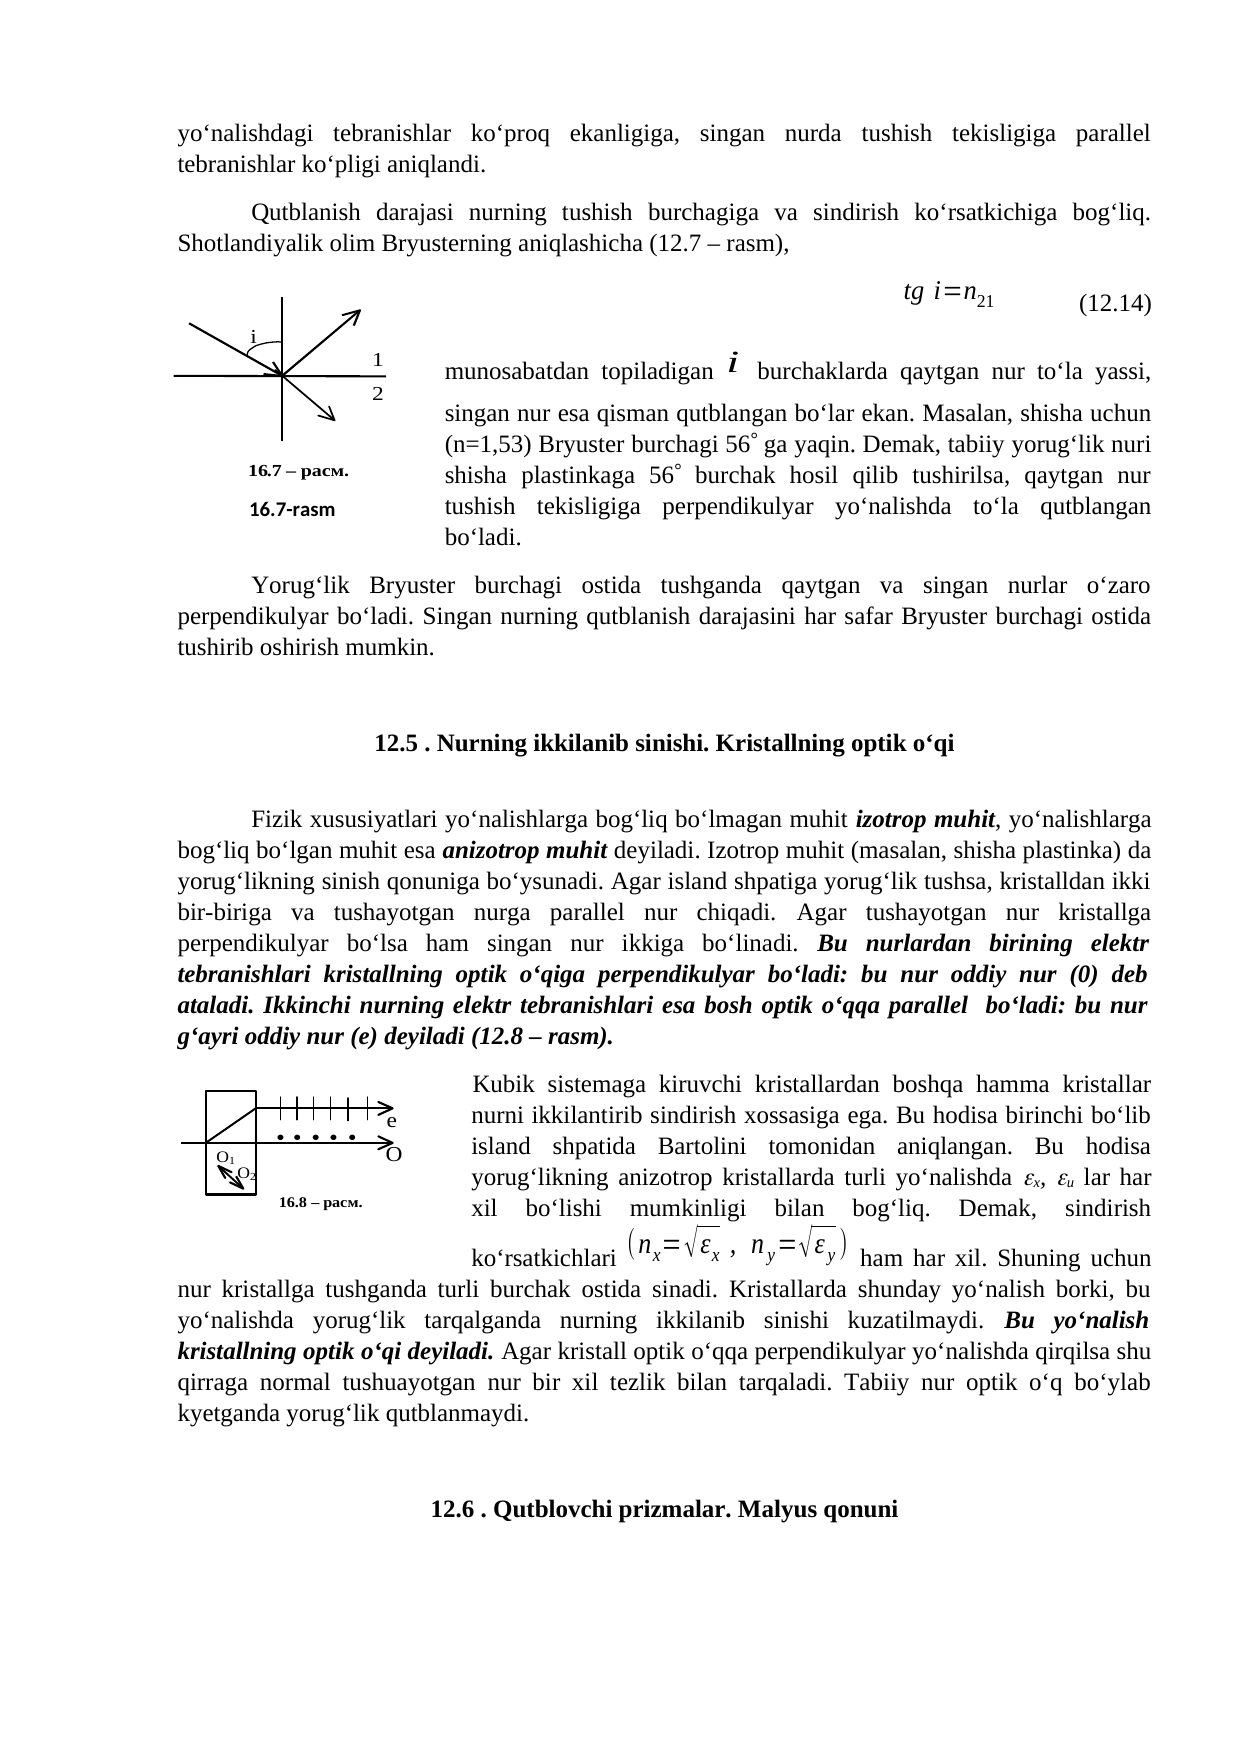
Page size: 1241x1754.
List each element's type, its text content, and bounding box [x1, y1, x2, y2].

subtitle 12.5 . Nurning ikkilanib sinishi. Kristallning optik o‘qi [177, 728, 1152, 756]
text (12.14) [177, 276, 1152, 323]
text Kubik sistemaga kiruvchi kristallardan boshqa hamma kristallar nurni ikkilantirib sindirish xossasiga ega. Bu hodisa birinchi bo‘lib island shpatida Bartolini tomonidan aniqlangan. Bu hodisa yorug‘likning anizotrop kristallarda turli yo‘nalishda x, u lar har xil bo‘lishi mumkinligi bilan bog‘liq. Demak, sindirish ko‘rsatkichlari ham har xil. Shuning uchun nur kristallga tushganda turli burchak ostida sinadi. Kristallarda shunday yo‘nalish borki, bu yo‘nalishda yorug‘lik tarqalganda nurning ikkilanib sinishi kuzatilmaydi. Bu yo‘nalish kristallning optik o‘qi deyiladi. Agar kristall optik o‘qqa perpendikulyar yo‘nalishda qirqilsa shu qirraga normal tushuayotgan nur bir xil tezlik bilan tarqaladi. Tabiiy nur optik o‘q bo‘ylab kyetganda yorug‘lik qutblanmaydi. [177, 1069, 1152, 1427]
text Fizik xususiyatlari yo‘nalishlarga bog‘liq bo‘lmagan muhit izotrop muhit, yo‘nalishlarga bog‘liq bo‘lgan muhit esa anizotrop muhit deyiladi. Izotrop muhit (masalan, shisha plastinka) da yorug‘likning sinish qonuniga bo‘ysunadi. Agar island shpatiga yorug‘lik tushsa, kristalldan ikki bir-biriga va tushayotgan nurga parallel nur chiqadi. Agar tushayotgan nur kristallga perpendikulyar bo‘lsa ham singan nur ikkiga bo‘linadi. Bu nurlardan birining elektr tebranishlari kristallning optik o‘qiga perpendikulyar bo‘ladi: bu nur oddiy nur (0) deb ataladi. Ikkinchi nurning elektr tebranishlari esa bosh optik o‘qqa parallel bo‘ladi: bu nur g‘ayri oddiy nur (e) deyiladi (12.8 – rasm). [177, 804, 1152, 1050]
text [177, 118, 1152, 178]
text munosabatdan topiladigan burchaklarda qaytgan nur to‘la yassi, singan nur esa qisman qutblangan bo‘lar ekan. Masalan, shisha uchun (n=1,53) Bryuster burchagi 56 ga yaqin. Demak, tabiiy yorug‘lik nuri shisha plastinkaga 56 burchak hosil qilib tushirilsa, qaytgan nur tushish tekisligiga perpendikulyar yo‘nalishda to‘la qutblangan bo‘ladi. [177, 345, 1152, 551]
subtitle 12.6 . Qutblovchi prizmalar. Malyus qonuni [177, 1494, 1152, 1522]
text Yorug‘lik Bryuster burchagi ostida tushganda qaytgan va singan nurlar o‘zaro perpendikulyar bo‘ladi. Singan nurning qutblanish darajasini har safar Bryuster burchagi ostida tushirib oshirish mumkin. [177, 570, 1152, 661]
text Qutblanish darajasi nurning tushish burchagiga va sindirish ko‘rsatkichiga bog‘liq. Shotlandiyalik olim Bryusterning aniqlashicha (12.7 – rasm), [177, 197, 1152, 257]
